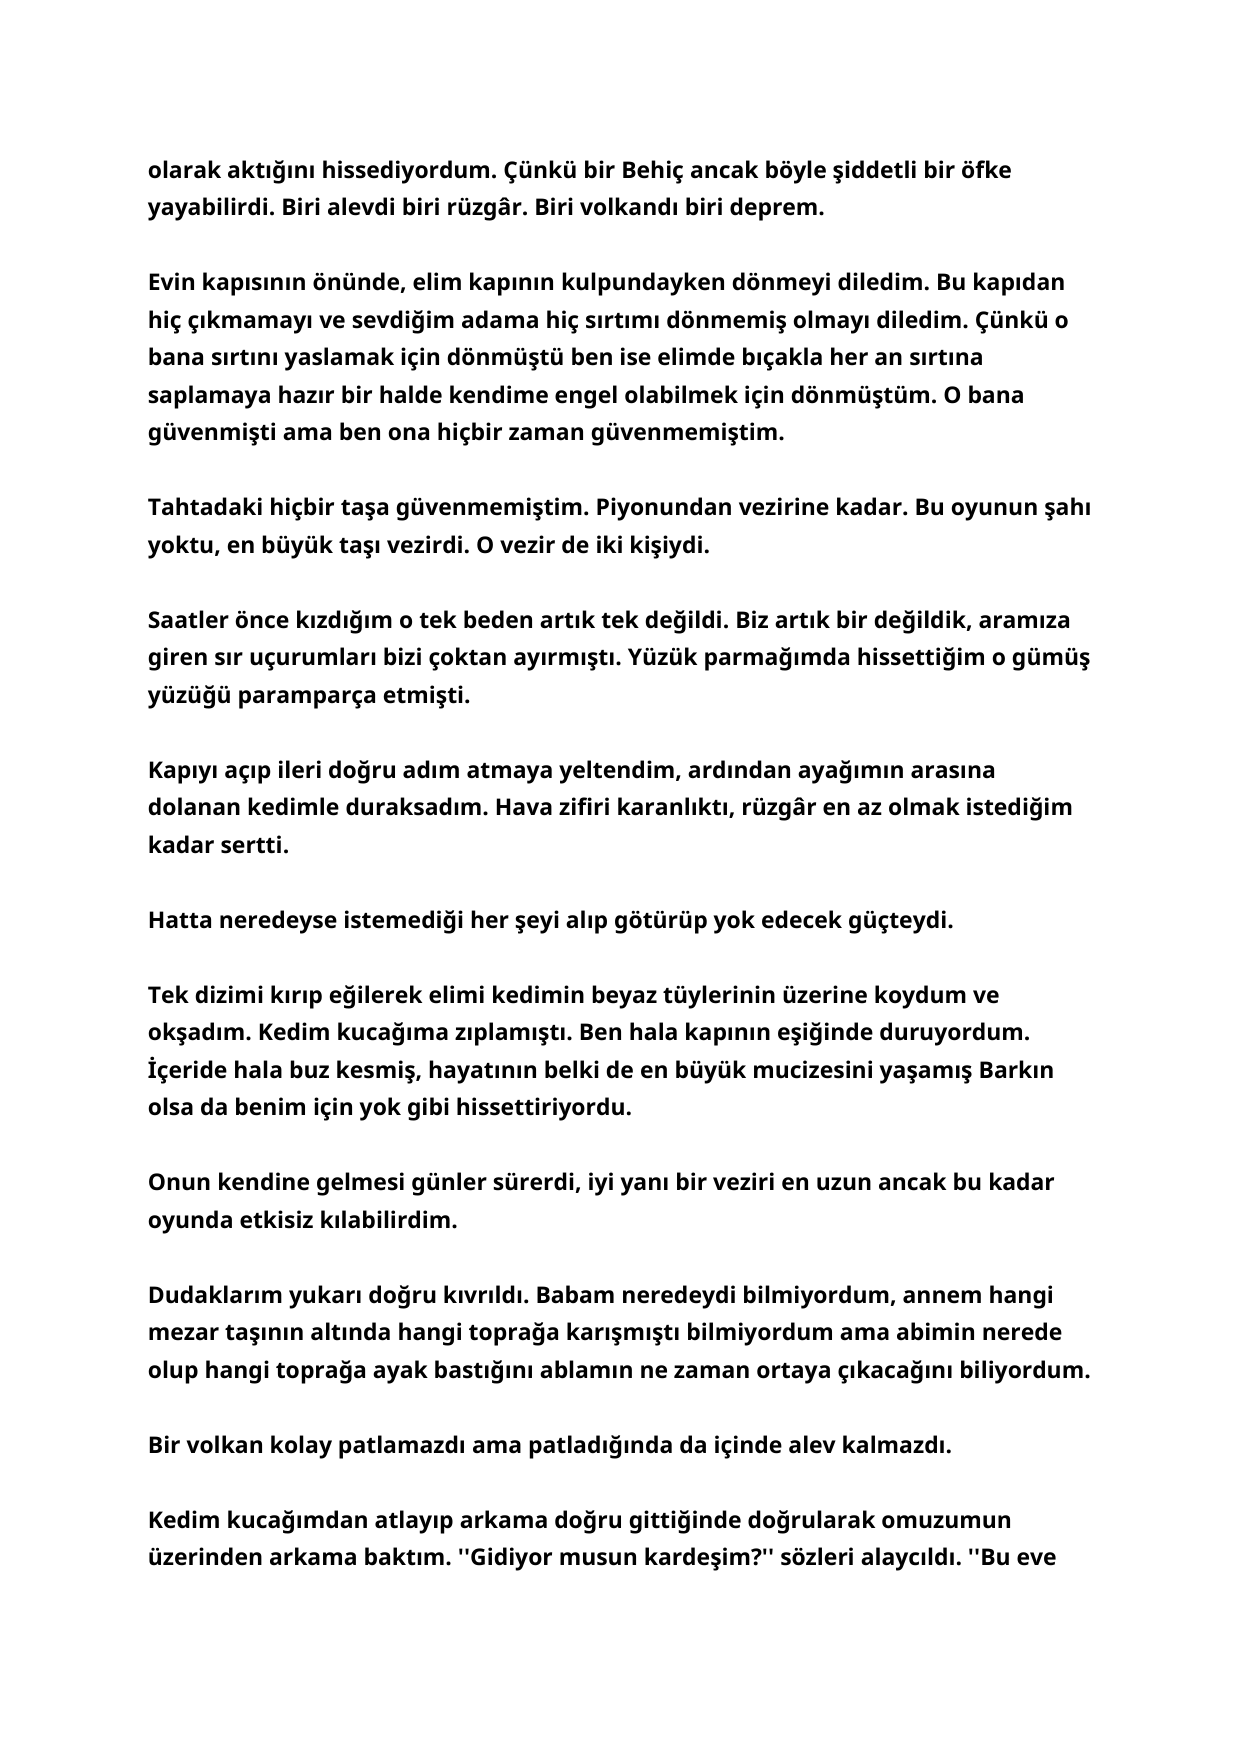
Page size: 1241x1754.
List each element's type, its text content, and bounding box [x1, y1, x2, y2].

text Kapıyı açıp ileri doğru adım atmaya yeltendim, ardından ayağımın arasına dolanan kedimle duraksadım. Hava zifiri karanlıktı, rüzgâr en az olmak istediğim kadar sertti. [148, 748, 1093, 860]
text Hatta neredeyse istemediği her şeyi alıp götürüp yok edecek güçteydi. [148, 898, 1093, 935]
text Saatler önce kızdığım o tek beden artık tek değildi. Biz artık bir değildik, aramıza giren sır uçurumları bizi çoktan ayırmıştı. Yüzük parmağımda hissettiğim o gümüş yüzüğü paramparça etmişti. [148, 598, 1093, 710]
text Tahtadaki hiçbir taşa güvenmemiştim. Piyonundan vezirine kadar. Bu oyunun şahı yoktu, en büyük taşı vezirdi. O vezir de iki kişiydi. [148, 485, 1093, 560]
text Tek dizimi kırıp eğilerek elimi kedimin beyaz tüylerinin üzerine koydum ve okşadım. Kedim kucağıma zıplamıştı. Ben hala kapının eşiğinde duruyordum. İçeride hala buz kesmiş, hayatının belki de en büyük mucizesini yaşamış Barkın olsa da benim için yok gibi hissettiriyordu. [148, 973, 1093, 1123]
text Bir volkan kolay patlamazdı ama patladığında da içinde alev kalmazdı. [148, 1423, 1093, 1460]
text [148, 148, 1093, 223]
text Dudaklarım yukarı doğru kıvrıldı. Babam neredeydi bilmiyordum, annem hangi mezar taşının altında hangi toprağa karışmıştı bilmiyordum ama abimin nerede olup hangi toprağa ayak bastığını ablamın ne zaman ortaya çıkacağını biliyordum. [148, 1273, 1093, 1385]
text Onun kendine gelmesi günler sürerdi, iyi yanı bir veziri en uzun ancak bu kadar oyunda etkisiz kılabilirdim. [148, 1160, 1093, 1235]
text Evin kapısının önünde, elim kapının kulpundayken dönmeyi diledim. Bu kapıdan hiç çıkmamayı ve sevdiğim adama hiç sırtımı dönmemiş olmayı diledim. Çünkü o bana sırtını yaslamak için dönmüştü ben ise elimde bıçakla her an sırtına saplamaya hazır bir halde kendime engel olabilmek için dönmüştüm. O bana güvenmişti ama ben ona hiçbir zaman güvenmemiştim. [148, 260, 1093, 448]
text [148, 1498, 1093, 1573]
